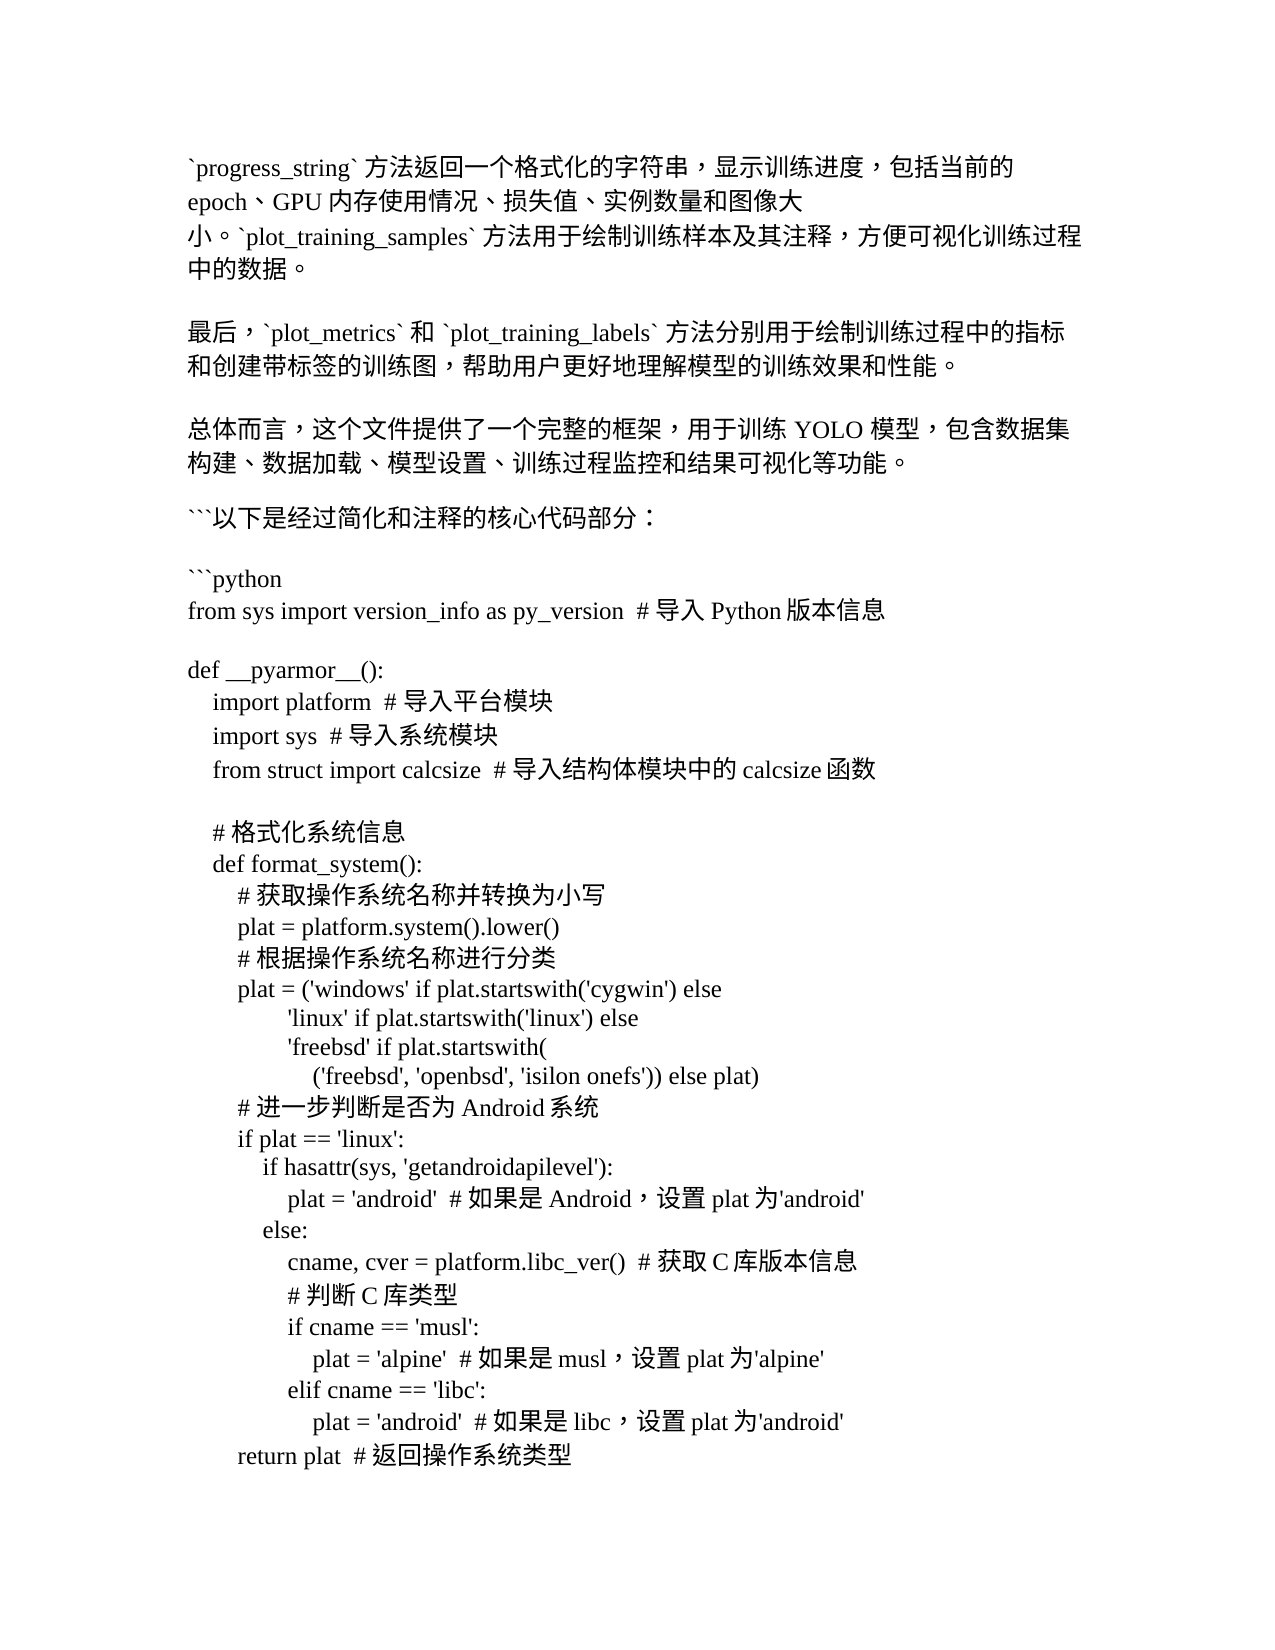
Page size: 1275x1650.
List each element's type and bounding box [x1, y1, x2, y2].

text [187, 150, 1087, 480]
text [187, 501, 1087, 1472]
